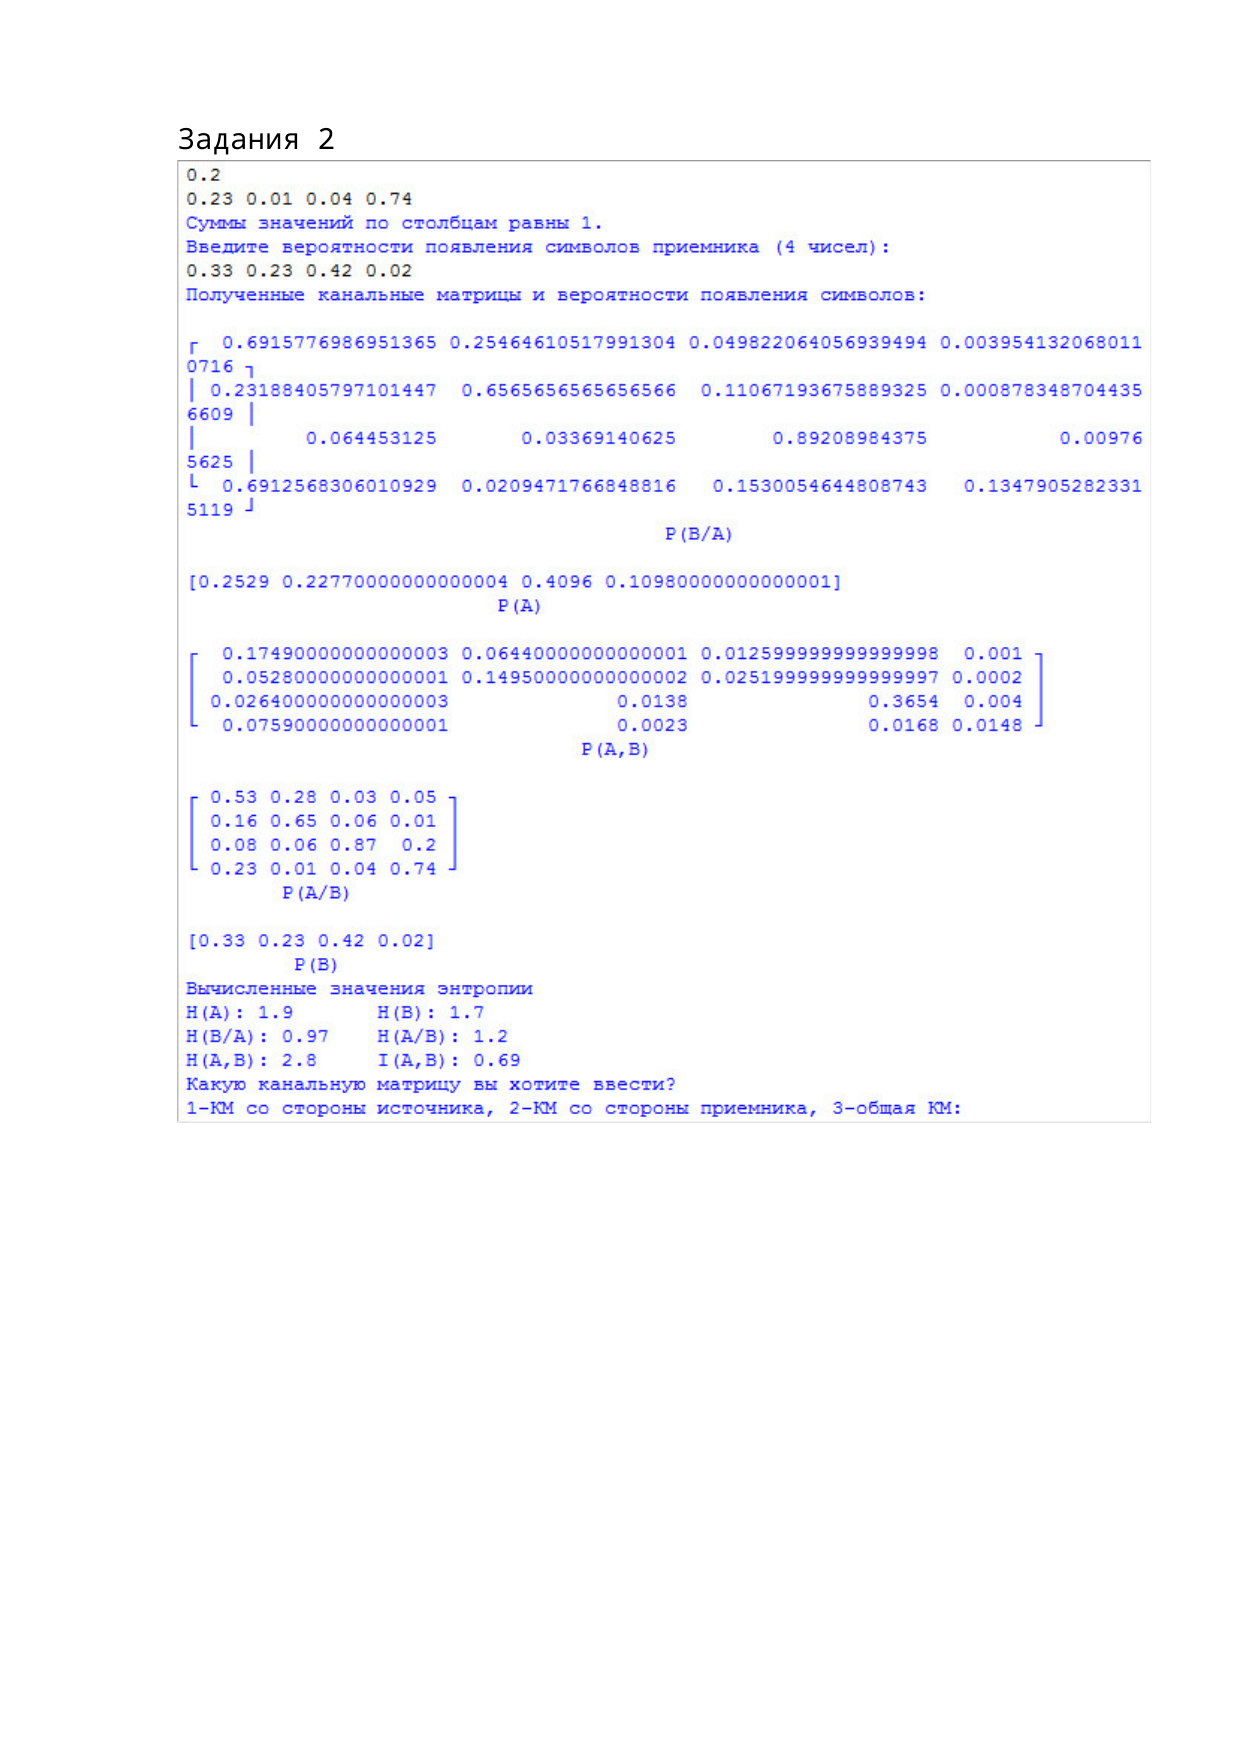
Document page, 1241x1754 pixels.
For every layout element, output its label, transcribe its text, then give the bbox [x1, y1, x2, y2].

text Задания 2 [177, 118, 1152, 160]
picture [177, 160, 1152, 1123]
